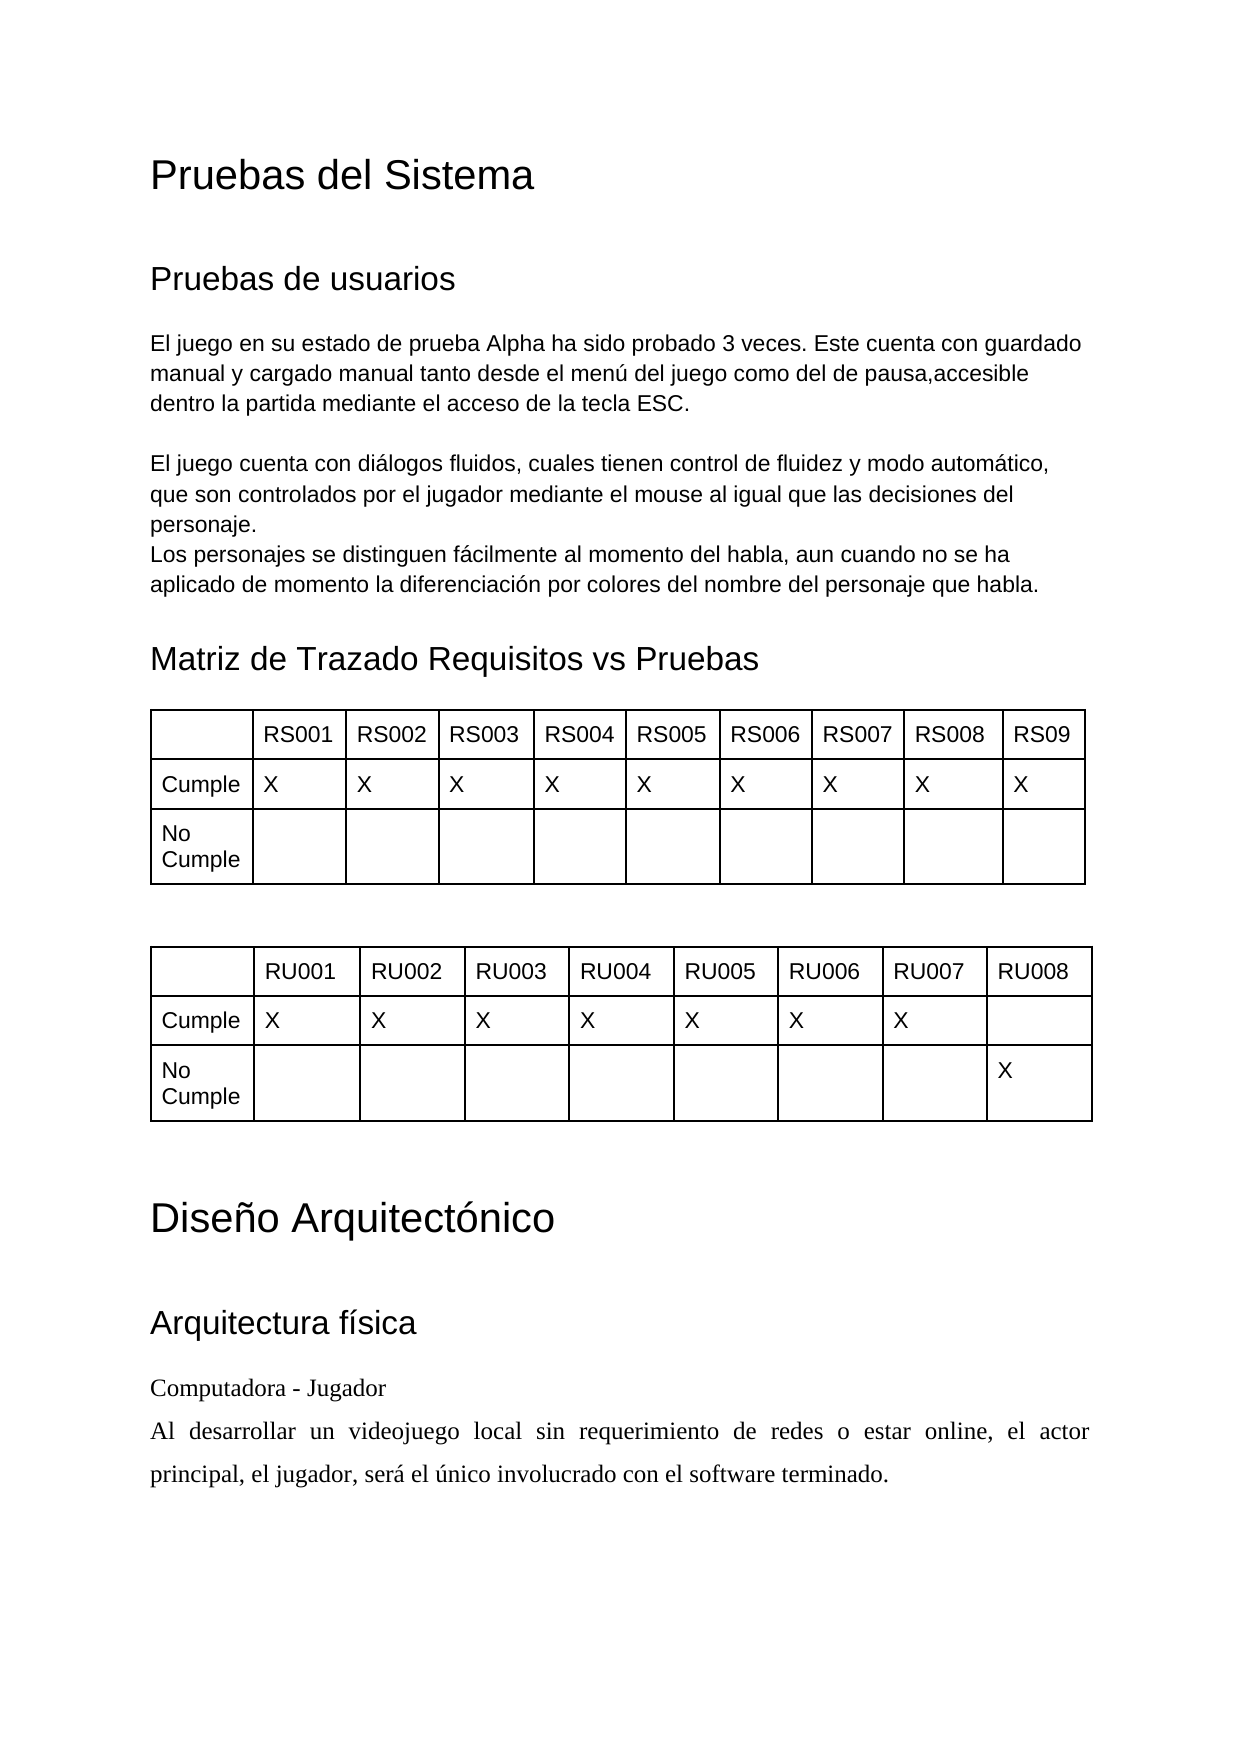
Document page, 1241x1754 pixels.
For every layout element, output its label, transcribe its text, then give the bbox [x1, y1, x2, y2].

table_cell [988, 997, 1091, 1044]
subtitle Arquitectura física [150, 1303, 1090, 1342]
table_cell No Cumple [152, 1046, 253, 1120]
table_cell X [627, 760, 719, 807]
text Al desarrollar un videojuego local sin requerimiento de redes o estar online, el actor principal, el jugador, será el único involucrado con el software terminado. [150, 1416, 1090, 1488]
table_header RS004 [535, 711, 625, 758]
table_cell [466, 1046, 568, 1120]
table_cell [440, 810, 533, 883]
table_cell X [988, 1046, 1091, 1120]
table_cell X [440, 760, 533, 807]
subtitle Matriz de Trazado Requisitos vs Pruebas [150, 639, 1090, 677]
table_cell X [884, 997, 986, 1044]
table_header RS001 [254, 711, 345, 758]
table_header RU008 [988, 948, 1091, 995]
table_cell [905, 810, 1002, 883]
table_cell X [675, 997, 777, 1044]
table_cell [779, 1046, 882, 1120]
table_cell [361, 1046, 464, 1120]
table_header RS005 [627, 711, 719, 758]
table_cell [1004, 810, 1084, 883]
table_cell X [347, 760, 438, 807]
table_cell X [813, 760, 903, 807]
table_cell Cumple [152, 997, 253, 1044]
table_cell [627, 810, 719, 883]
table_cell [813, 810, 903, 883]
table_cell X [466, 997, 568, 1044]
text Los personajes se distinguen fácilmente al momento del habla, aun cuando no se ha aplicado de momento la diferenciación por colores del nombre del personaje que habla. [150, 541, 1090, 597]
table_header [152, 948, 253, 995]
table_header RU001 [255, 948, 359, 995]
table_cell [570, 1046, 673, 1120]
table_cell [884, 1046, 986, 1120]
table_cell [721, 810, 811, 883]
subtitle Pruebas de usuarios [150, 259, 1090, 298]
text El juego en su estado de prueba Alpha ha sido probado 3 veces. Este cuenta con guardado manual y cargado manual tanto desde el menú del juego como del de pausa,accesible dentro la partida mediante el acceso de la tecla ESC. [150, 329, 1090, 416]
table_cell X [779, 997, 882, 1044]
table_cell No Cumple [152, 810, 252, 883]
table_header RS002 [347, 711, 438, 758]
table_cell [254, 810, 345, 883]
table_cell Cumple [152, 760, 252, 807]
table_cell X [905, 760, 1002, 807]
table_cell X [721, 760, 811, 807]
table_cell X [1004, 760, 1084, 807]
text Computadora - Jugador [150, 1373, 1090, 1402]
subtitle Diseño Arquitectónico [150, 1194, 1090, 1242]
table_cell X [570, 997, 673, 1044]
table_header RU002 [361, 948, 464, 995]
table_cell [255, 1046, 359, 1120]
table_header RS007 [813, 711, 903, 758]
table_header RS003 [440, 711, 533, 758]
text El juego cuenta con diálogos fluidos, cuales tienen control de fluidez y modo automático, que son controlados por el jugador mediante el mouse al igual que las decisiones del personaje. [150, 450, 1090, 537]
table_header RU004 [570, 948, 673, 995]
table_cell X [255, 997, 359, 1044]
table_header RU006 [779, 948, 882, 995]
table_cell [535, 810, 625, 883]
table_header [152, 711, 252, 758]
table_header RS008 [905, 711, 1002, 758]
table_header RU003 [466, 948, 568, 995]
table_header RU007 [884, 948, 986, 995]
table_header RS09 [1004, 711, 1084, 758]
table_cell X [361, 997, 464, 1044]
table_cell [347, 810, 438, 883]
table_header RU005 [675, 948, 777, 995]
table_cell X [254, 760, 345, 807]
subtitle Pruebas del Sistema [150, 150, 1090, 198]
table_cell [675, 1046, 777, 1120]
table_header RS006 [721, 711, 811, 758]
table_cell X [535, 760, 625, 807]
